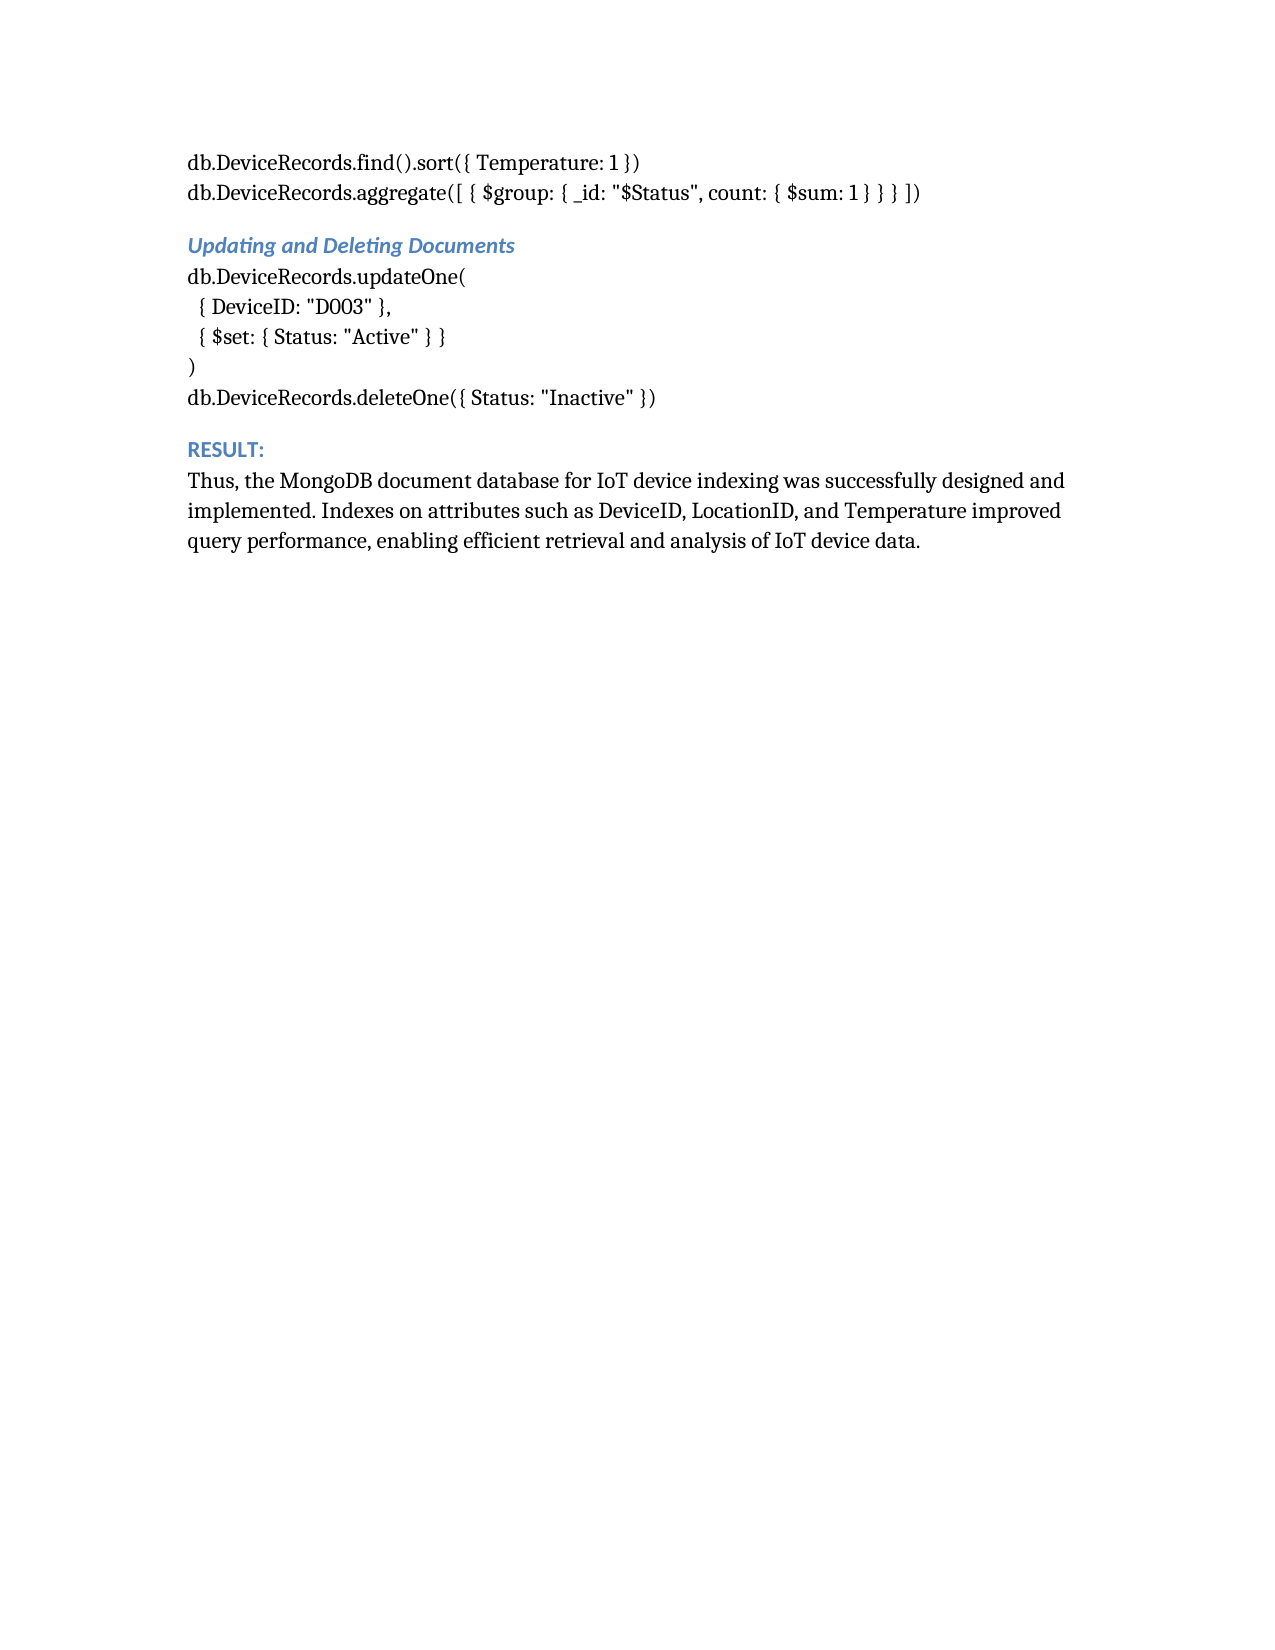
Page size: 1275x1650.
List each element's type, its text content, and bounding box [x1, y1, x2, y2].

subtitle RESULT: [187, 435, 1087, 463]
text db.DeviceRecords.updateOne( { DeviceID: "D003" }, { $set: { Status: "Active" } } ) db.DeviceRecords.deleteOne({ Status: "Inactive" }) [187, 263, 1087, 411]
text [187, 150, 1087, 207]
text Thus, the MongoDB document database for IoT device indexing was successfully designed and implemented. Indexes on attributes such as DeviceID, LocationID, and Temperature improved query performance, enabling efficient retrieval and analysis of IoT device data. [187, 467, 1087, 554]
subtitle Updating and Deleting Documents [187, 231, 1087, 259]
